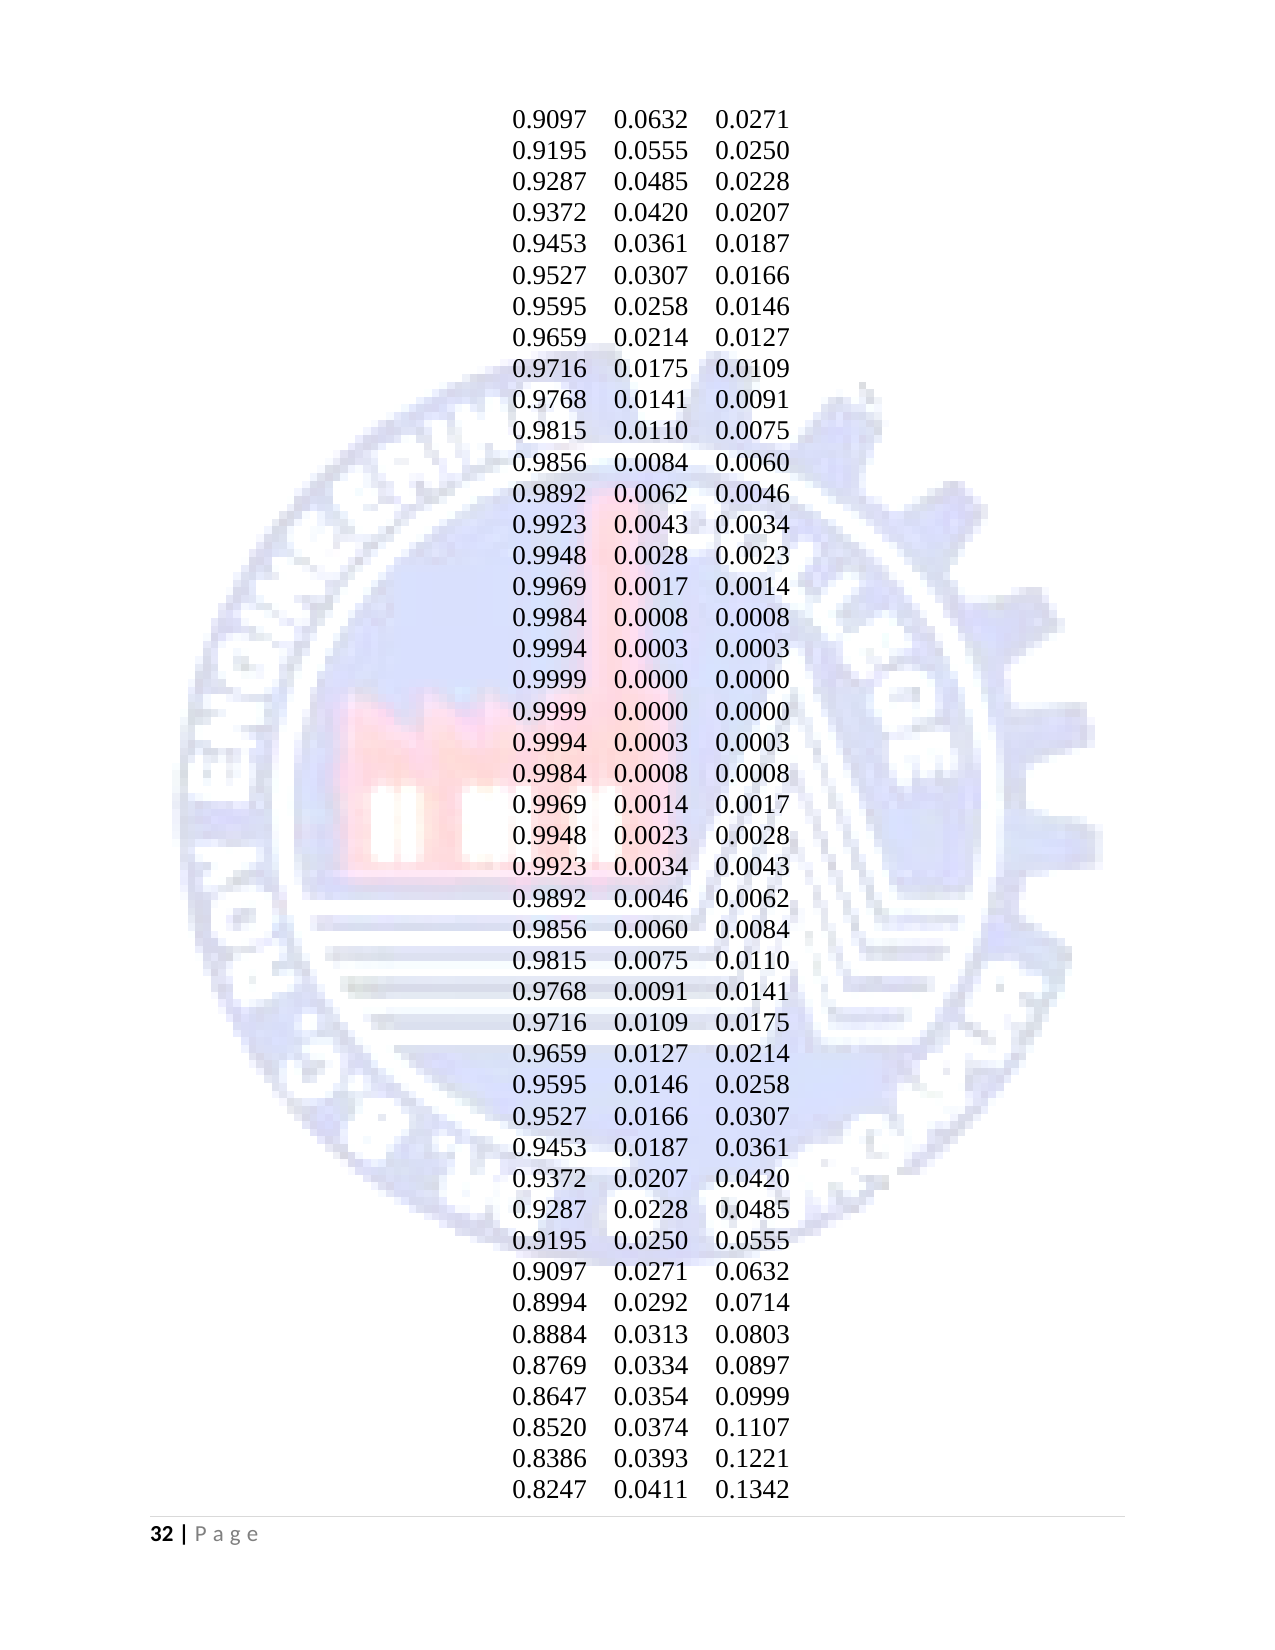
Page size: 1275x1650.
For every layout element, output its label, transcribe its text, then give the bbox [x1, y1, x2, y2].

text 0.9892 0.0046 0.0062 [150, 882, 1125, 913]
text 0.9999 0.0000 0.0000 [150, 695, 1125, 726]
text 0.9892 0.0062 0.0046 [150, 477, 1125, 508]
text 0.9984 0.0008 0.0008 [150, 601, 1125, 632]
text 0.9595 0.0258 0.0146 [150, 290, 1125, 321]
text 0.9994 0.0003 0.0003 [150, 632, 1125, 664]
text 0.9815 0.0075 0.0110 [150, 944, 1125, 975]
text 0.9969 0.0017 0.0014 [150, 570, 1125, 601]
text 0.9372 0.0420 0.0207 [150, 196, 1125, 228]
text 0.9097 0.0632 0.0271 [150, 103, 1125, 134]
text 0.9948 0.0023 0.0028 [150, 819, 1125, 851]
text 0.9287 0.0228 0.0485 [150, 1193, 1125, 1224]
text 0.9856 0.0060 0.0084 [150, 913, 1125, 944]
text 0.9999 0.0000 0.0000 [150, 664, 1125, 695]
text 0.9768 0.0141 0.0091 [150, 383, 1125, 414]
text 0.9453 0.0187 0.0361 [150, 1131, 1125, 1162]
text 0.9815 0.0110 0.0075 [150, 414, 1125, 446]
text 0.9453 0.0361 0.0187 [150, 228, 1125, 259]
text 0.9595 0.0146 0.0258 [150, 1068, 1125, 1100]
text 0.9768 0.0091 0.0141 [150, 975, 1125, 1006]
text 0.8994 0.0292 0.0714 [150, 1287, 1125, 1318]
text 0.9659 0.0127 0.0214 [150, 1037, 1125, 1068]
text 0.9923 0.0034 0.0043 [150, 851, 1125, 882]
text 0.8884 0.0313 0.0803 [150, 1318, 1125, 1349]
text 0.9527 0.0166 0.0307 [150, 1100, 1125, 1131]
text 0.8769 0.0334 0.0897 [150, 1349, 1125, 1380]
text 0.9856 0.0084 0.0060 [150, 446, 1125, 477]
text 0.9994 0.0003 0.0003 [150, 726, 1125, 757]
text 0.9984 0.0008 0.0008 [150, 757, 1125, 788]
text 0.8247 0.0411 0.1342 [150, 1473, 1125, 1504]
text 0.9659 0.0214 0.0127 [150, 321, 1125, 352]
text 0.8386 0.0393 0.1221 [150, 1442, 1125, 1473]
text 0.9195 0.0555 0.0250 [150, 134, 1125, 165]
text 0.9527 0.0307 0.0166 [150, 259, 1125, 290]
text 0.8520 0.0374 0.1107 [150, 1411, 1125, 1442]
text 0.9716 0.0175 0.0109 [150, 352, 1125, 383]
text 0.9716 0.0109 0.0175 [150, 1006, 1125, 1037]
text 0.9923 0.0043 0.0034 [150, 508, 1125, 539]
text 0.9195 0.0250 0.0555 [150, 1224, 1125, 1255]
text 0.9097 0.0271 0.0632 [150, 1255, 1125, 1287]
text 0.9948 0.0028 0.0023 [150, 539, 1125, 570]
text 0.9969 0.0014 0.0017 [150, 788, 1125, 819]
text 0.8647 0.0354 0.0999 [150, 1380, 1125, 1411]
text 0.9372 0.0207 0.0420 [150, 1162, 1125, 1193]
text 0.9287 0.0485 0.0228 [150, 165, 1125, 196]
